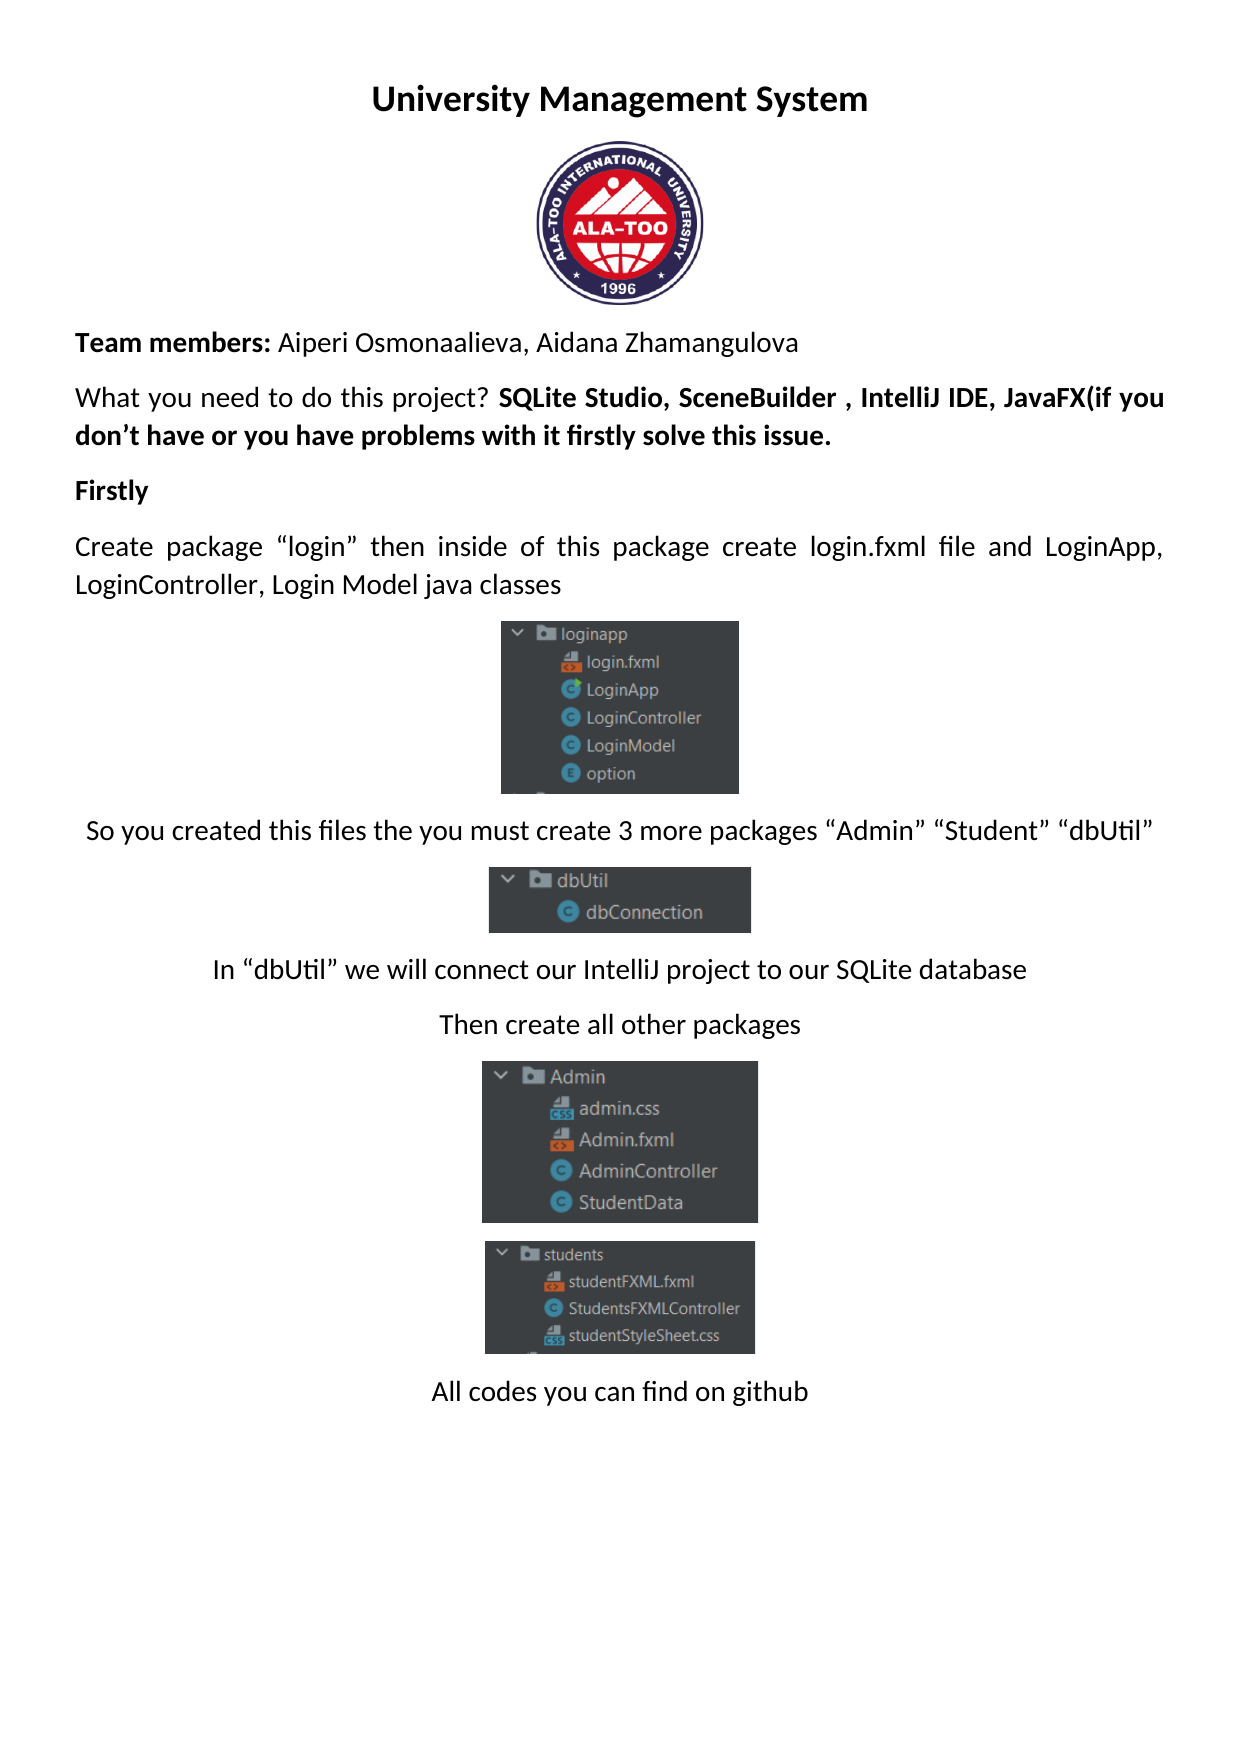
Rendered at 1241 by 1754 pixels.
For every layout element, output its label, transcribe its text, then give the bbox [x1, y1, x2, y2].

text What you need to do this project? SQLite Studio, SceneBuilder , IntelliJ IDE, JavaFX(if you don’t have or you have problems with it firstly solve this issue. [75, 379, 1165, 453]
text Firstly [75, 472, 1165, 508]
text All codes you can find on github [75, 1373, 1165, 1408]
picture [485, 1241, 756, 1354]
picture [501, 621, 739, 794]
text In “dbUtil” we will connect our IntelliJ project to our SQLite database [75, 951, 1165, 987]
text Then create all other packages [75, 1006, 1165, 1042]
text Create package “login” then inside of this package create login.fxml file and LoginApp, LoginController, Login Model java classes [75, 528, 1165, 602]
text Team members: Aiperi Osmonaalieva, Aidana Zhamangulova [75, 324, 1165, 359]
text So you created this files the you must create 3 more packages “Admin” “Student” “dbUtil” [75, 812, 1165, 848]
picture [482, 1061, 759, 1223]
picture [488, 867, 752, 933]
text University Management System [75, 75, 1165, 121]
picture [536, 141, 704, 305]
